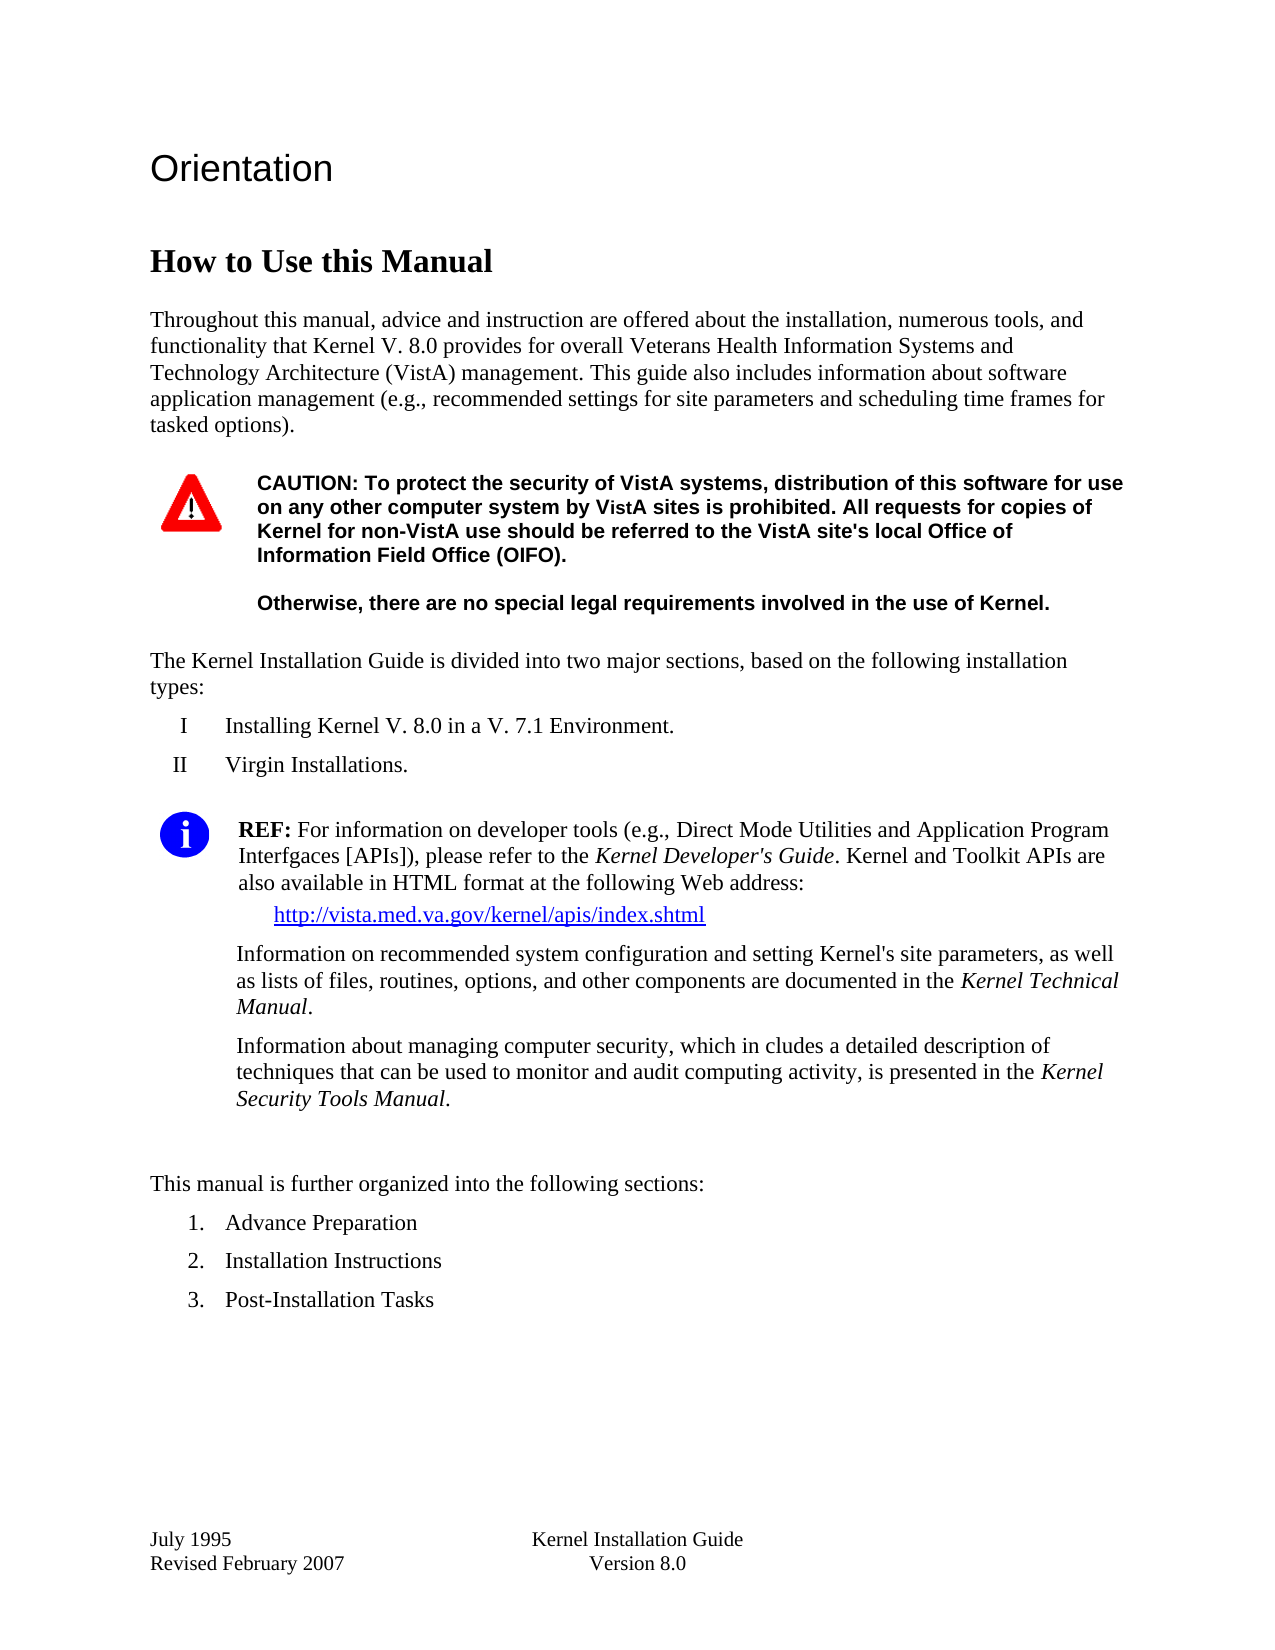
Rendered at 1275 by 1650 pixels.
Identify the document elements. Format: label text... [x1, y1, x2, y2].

table_header CAUTION: To protect the security of VistA systems, distribution of this software for use on any other computer system by sites is prohibited. All requests for copies of Kernel for non-VistA use should be referred to the site's local Office of Information Field Office (OIFO). Otherwise, there are no special legal requirements involved in the use of Kernel. [246, 464, 1136, 621]
text 1. Advance Preparation [187, 1209, 1125, 1235]
picture [159, 470, 227, 538]
list Virgin Installations. [187, 751, 1125, 777]
picture [159, 810, 210, 860]
text 2. Installation Instructions [187, 1248, 1125, 1274]
list Installing Kernel V. 8.0 in a V. 7.1 Environment. [187, 712, 1125, 738]
text 3. Post-Installation Tasks [187, 1286, 1125, 1313]
table_header : For information on developer tools (e.g., Direct Mode Utilities and Application Program Interfgaces [APIs]), please refer to the Kernel Developer's Guide. Kernel and Toolkit APIs are also available in HTML format at the following Web address: http://vista.med.va.gov/kernel/apis/index.shtml Information on recommended system configuration and setting Kernel's site parameters, as well as lists of files, routines, options, and other components are documented in the Kernel Technical Manual. Information about managing computer security, which in cludes a detailed description of techniques that can be used to monitor and audit computing activity, is presented in the Kernel Security Tools Manual. [227, 804, 1136, 1117]
table_header [150, 804, 227, 1117]
text This manual is further organized into the following sections: [150, 1170, 1125, 1196]
subtitle Orientation [150, 150, 1125, 189]
text How to Use this Manual [150, 241, 1125, 280]
table_header [150, 464, 246, 621]
text Throughout this manual, advice and instruction are offered about the installation, numerous tools, and functionality that Kernel V. 8.0 provides for overall Veterans Health Information Systems and Technology Architecture (VistA) management. This guide also includes information about software application management (e.g., recommended settings for site parameters and scheduling time frames for tasked options). [150, 306, 1125, 438]
text The Kernel Installation Guide is divided into two major sections, based on the following installation types: [150, 647, 1125, 699]
